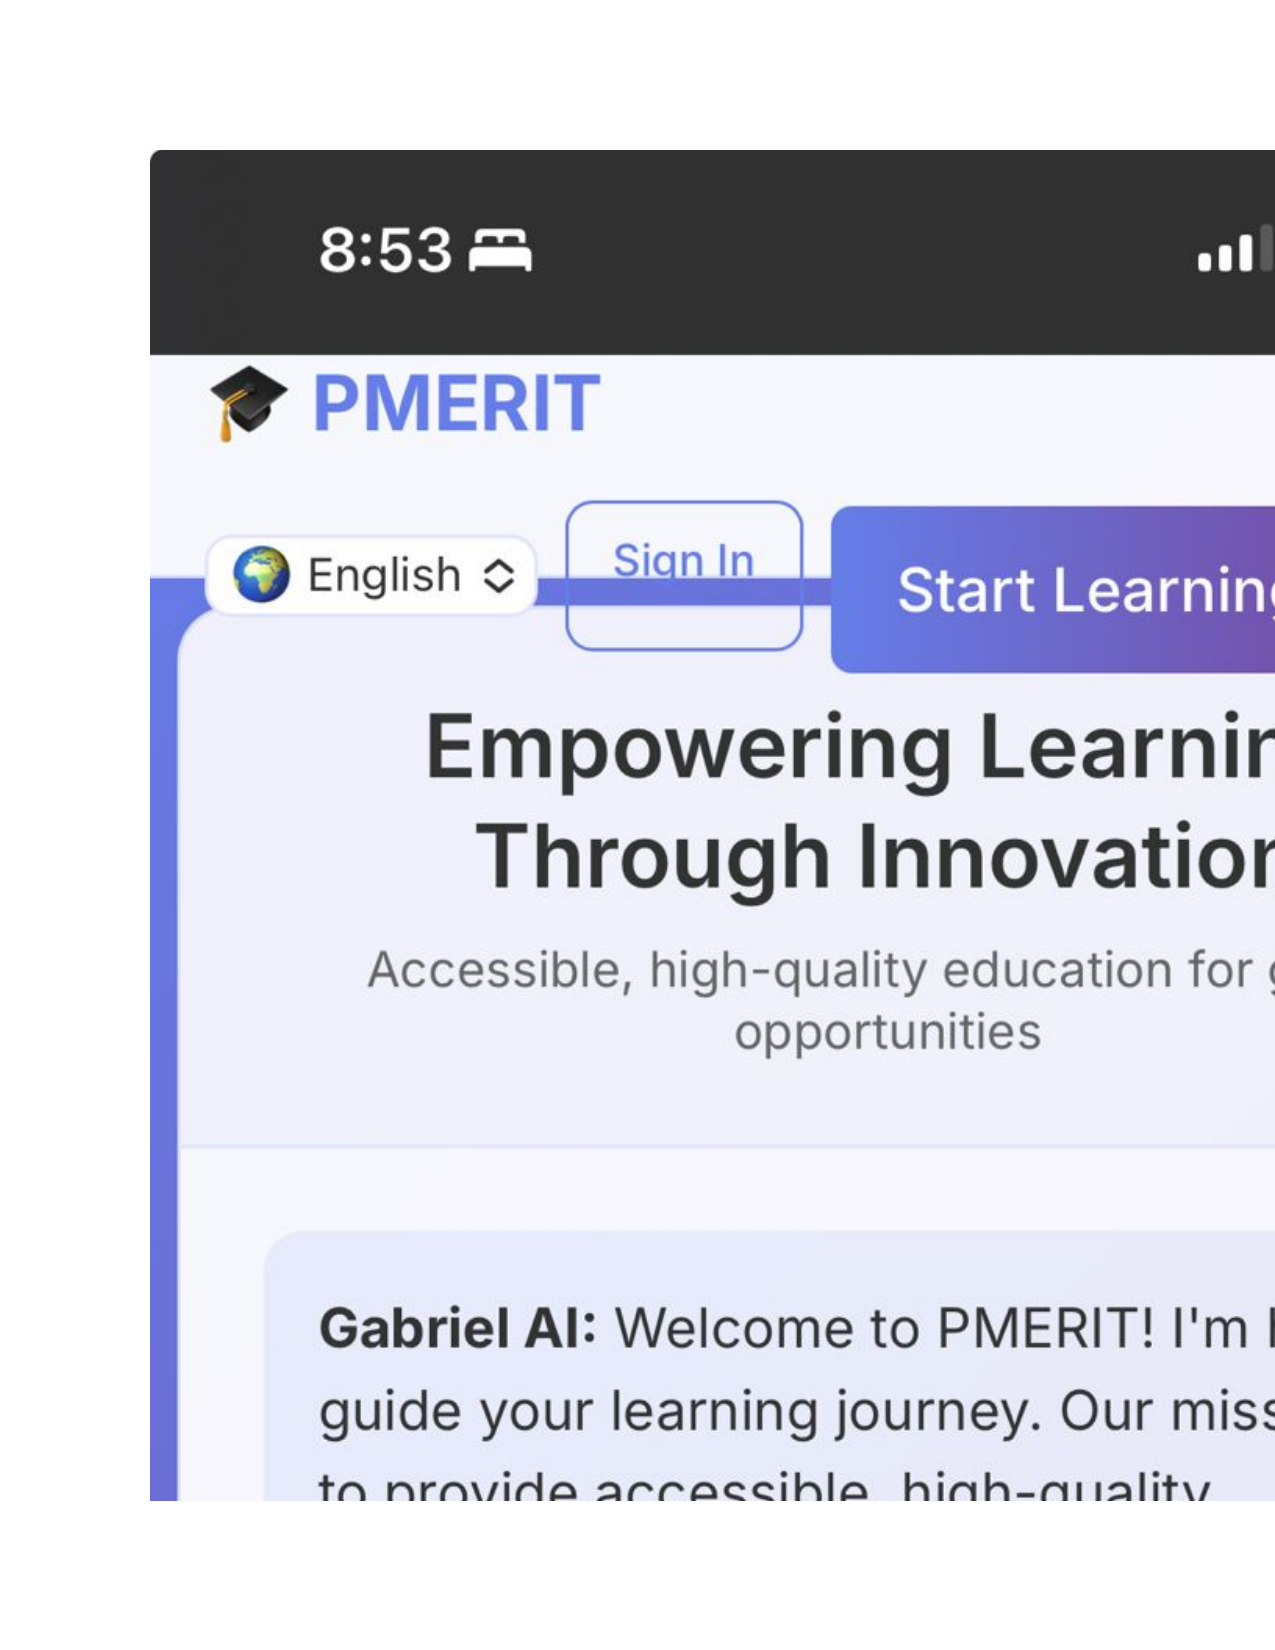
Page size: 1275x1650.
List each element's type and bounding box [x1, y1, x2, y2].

picture [150, 150, 1275, 1501]
